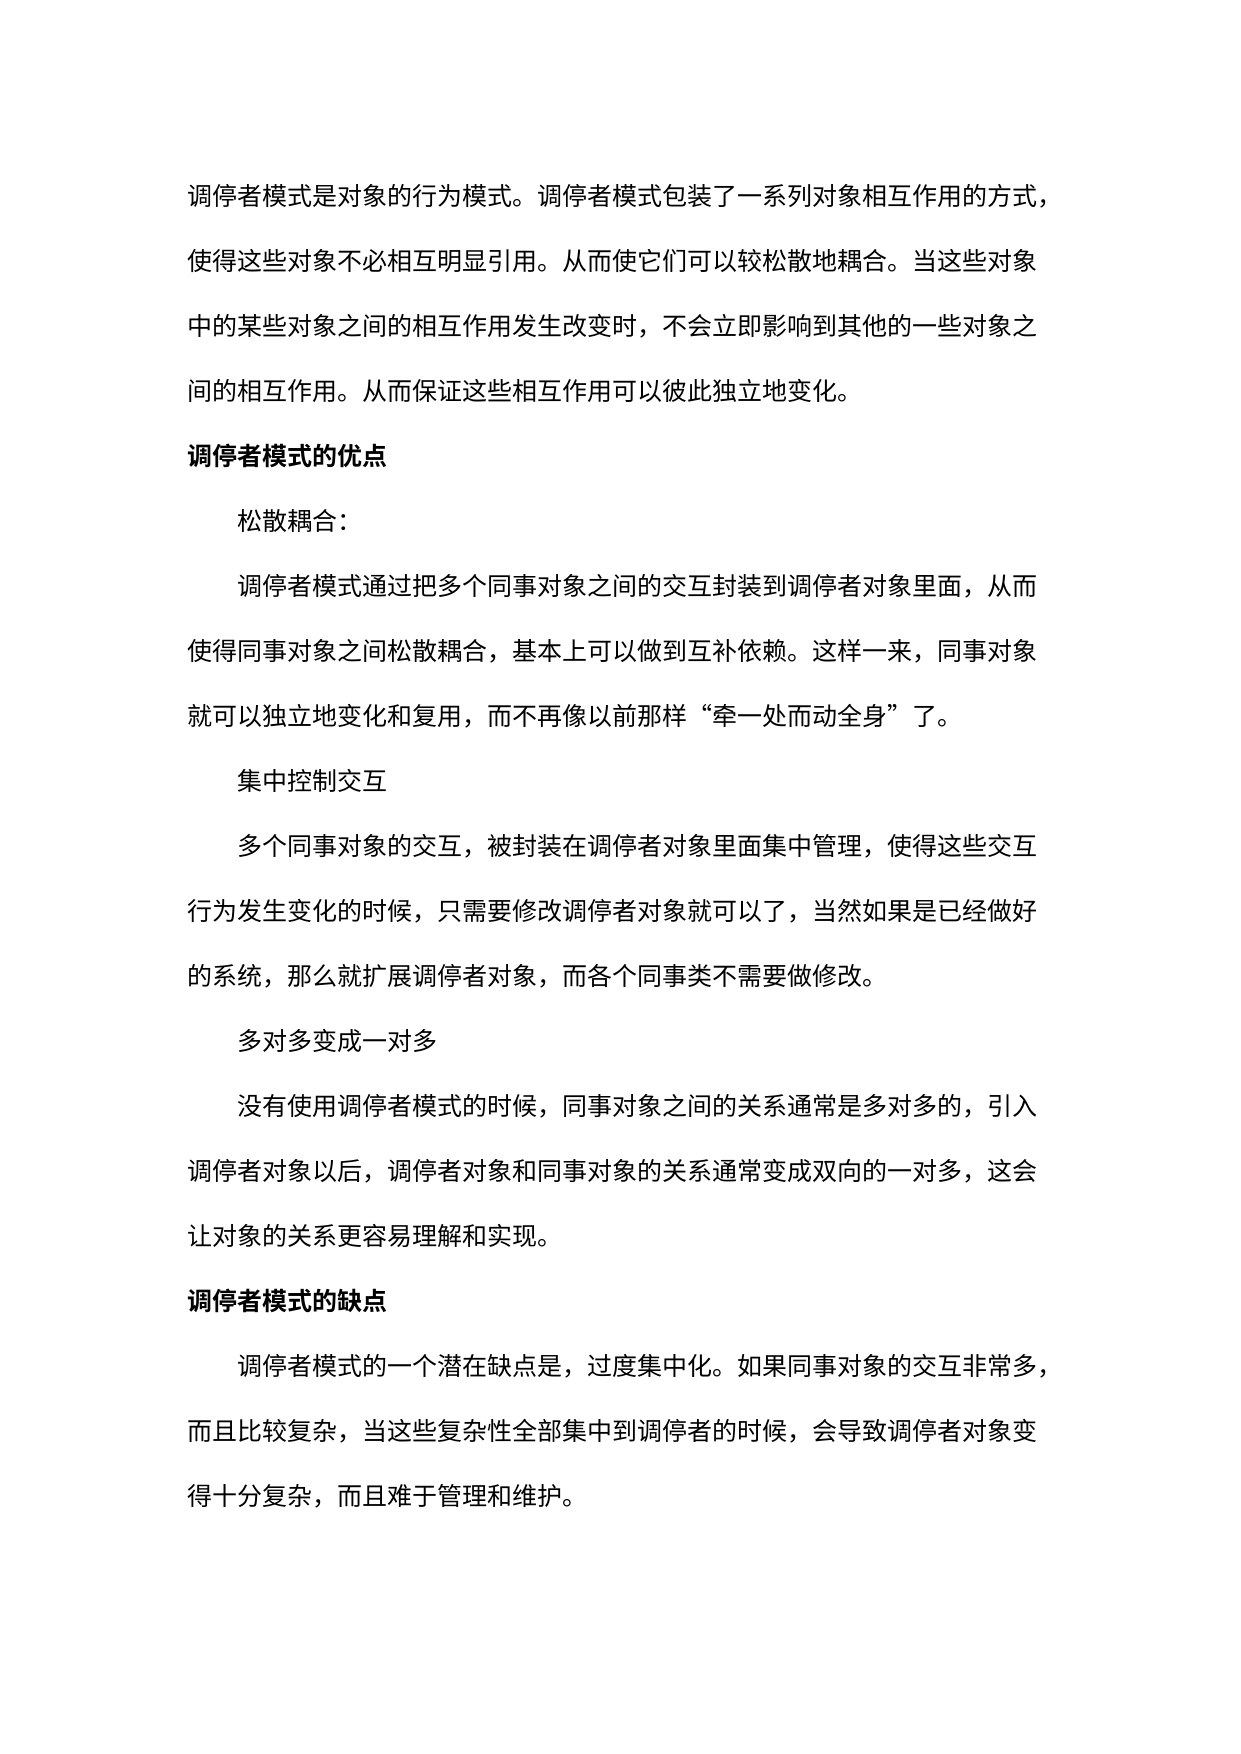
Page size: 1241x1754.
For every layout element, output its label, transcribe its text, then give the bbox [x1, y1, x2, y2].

text 调停者模式的缺点 [187, 1267, 1053, 1332]
text 集中控制交互 [187, 747, 1053, 812]
text 多个同事对象的交互，被封装在调停者对象里面集中管理，使得这些交互行为发生变化的时候，只需要修改调停者对象就可以了，当然如果是已经做好的系统，那么就扩展调停者对象，而各个同事类不需要做修改。 [187, 812, 1053, 1007]
text 没有使用调停者模式的时候，同事对象之间的关系通常是多对多的，引入调停者对象以后，调停者对象和同事对象的关系通常变成双向的一对多，这会让对象的关系更容易理解和实现。 [187, 1072, 1053, 1267]
text 调停者模式的一个潜在缺点是，过度集中化。如果同事对象的交互非常多，而且比较复杂，当这些复杂性全部集中到调停者的时候，会导致调停者对象变得十分复杂，而且难于管理和维护。 [187, 1332, 1053, 1527]
text 松散耦合： [187, 487, 1053, 552]
text 调停者模式通过把多个同事对象之间的交互封装到调停者对象里面，从而使得同事对象之间松散耦合，基本上可以做到互补依赖。这样一来，同事对象就可以独立地变化和复用，而不再像以前那样“牵一处而动全身”了。 [187, 552, 1053, 747]
text 多对多变成一对多 [187, 1007, 1053, 1072]
text 调停者模式是对象的行为模式。调停者模式包装了一系列对象相互作用的方式，使得这些对象不必相互明显引用。从而使它们可以较松散地耦合。当这些对象中的某些对象之间的相互作用发生改变时，不会立即影响到其他的一些对象之间的相互作用。从而保证这些相互作用可以彼此独立地变化。 [187, 162, 1053, 422]
text 调停者模式的优点 [187, 422, 1053, 487]
